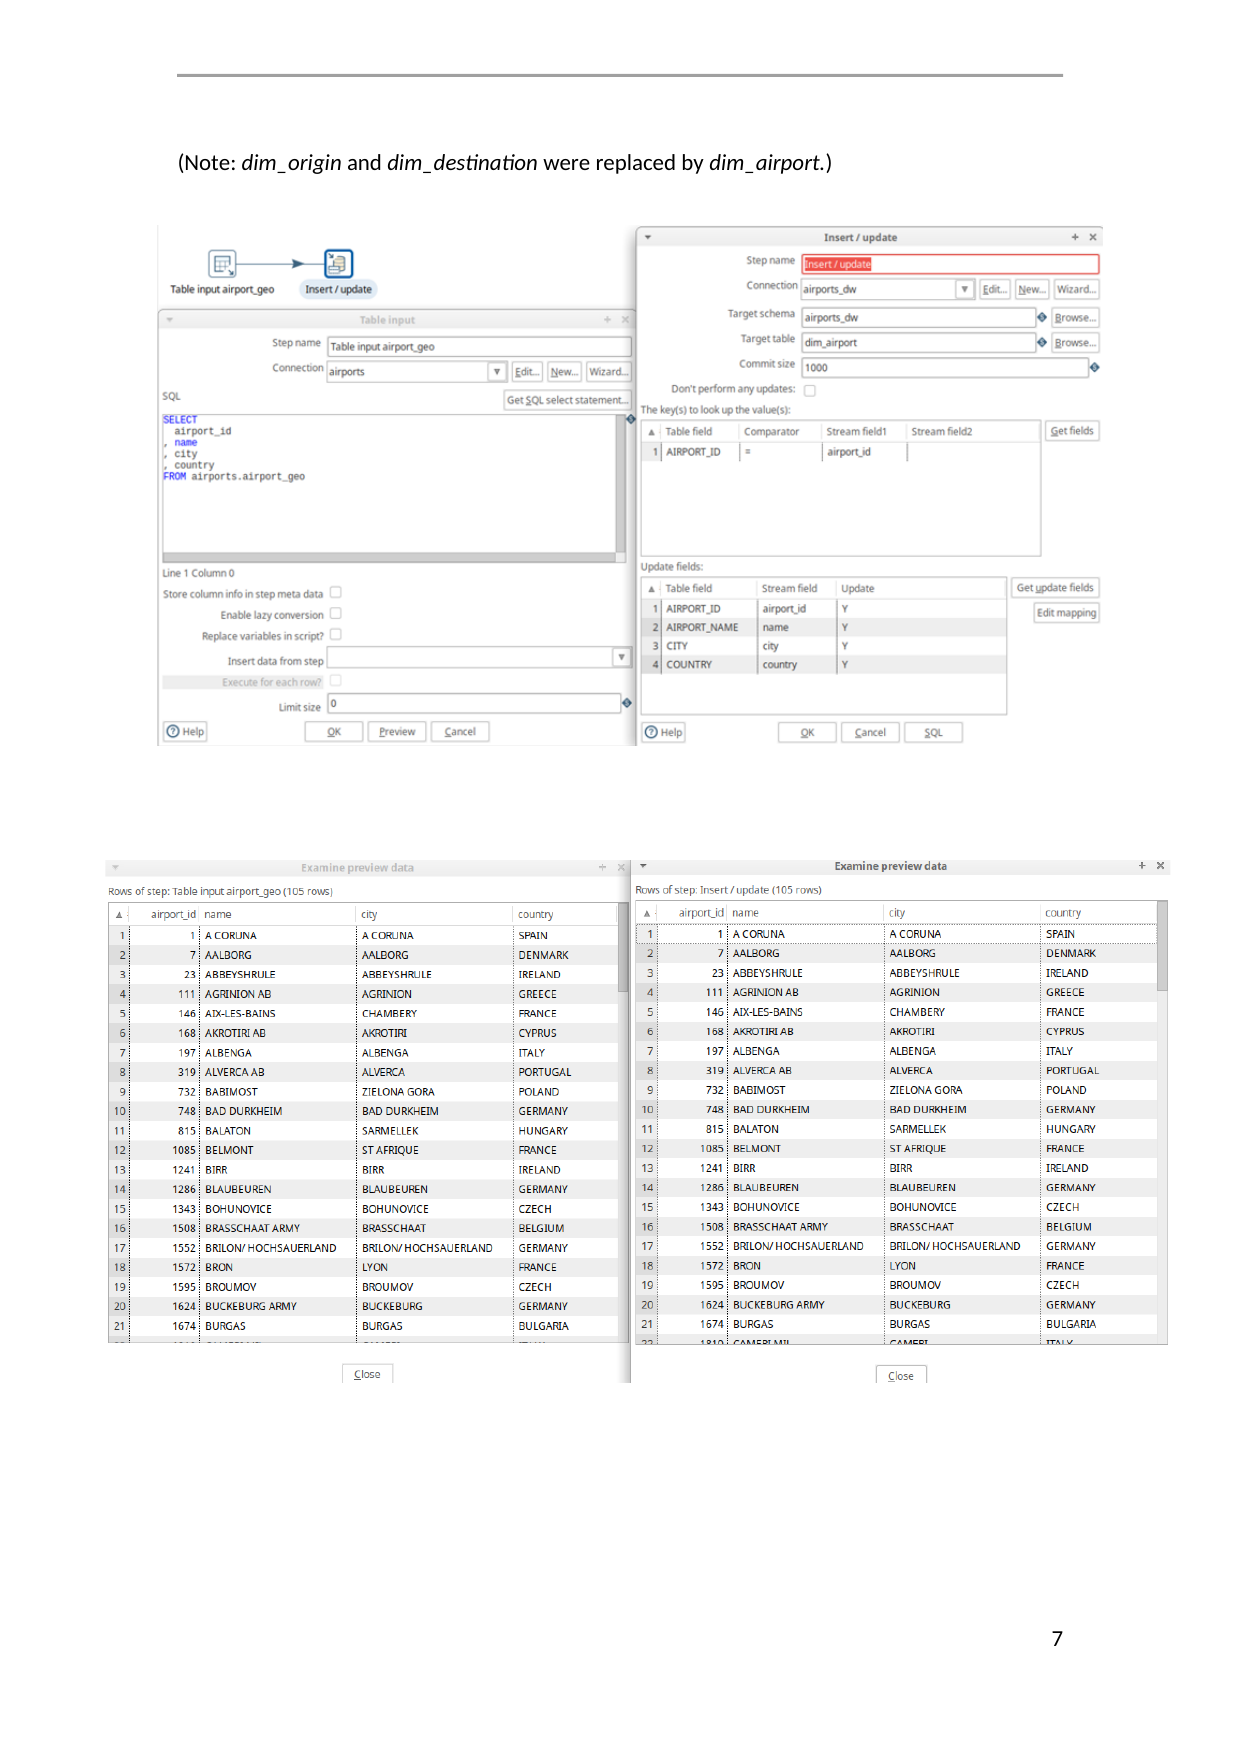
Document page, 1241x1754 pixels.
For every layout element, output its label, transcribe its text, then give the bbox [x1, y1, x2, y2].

picture [104, 860, 1169, 1383]
picture [156, 225, 1102, 744]
text (Note: dim_origin and dim_destination were replaced by dim_airport.) [177, 148, 1063, 176]
